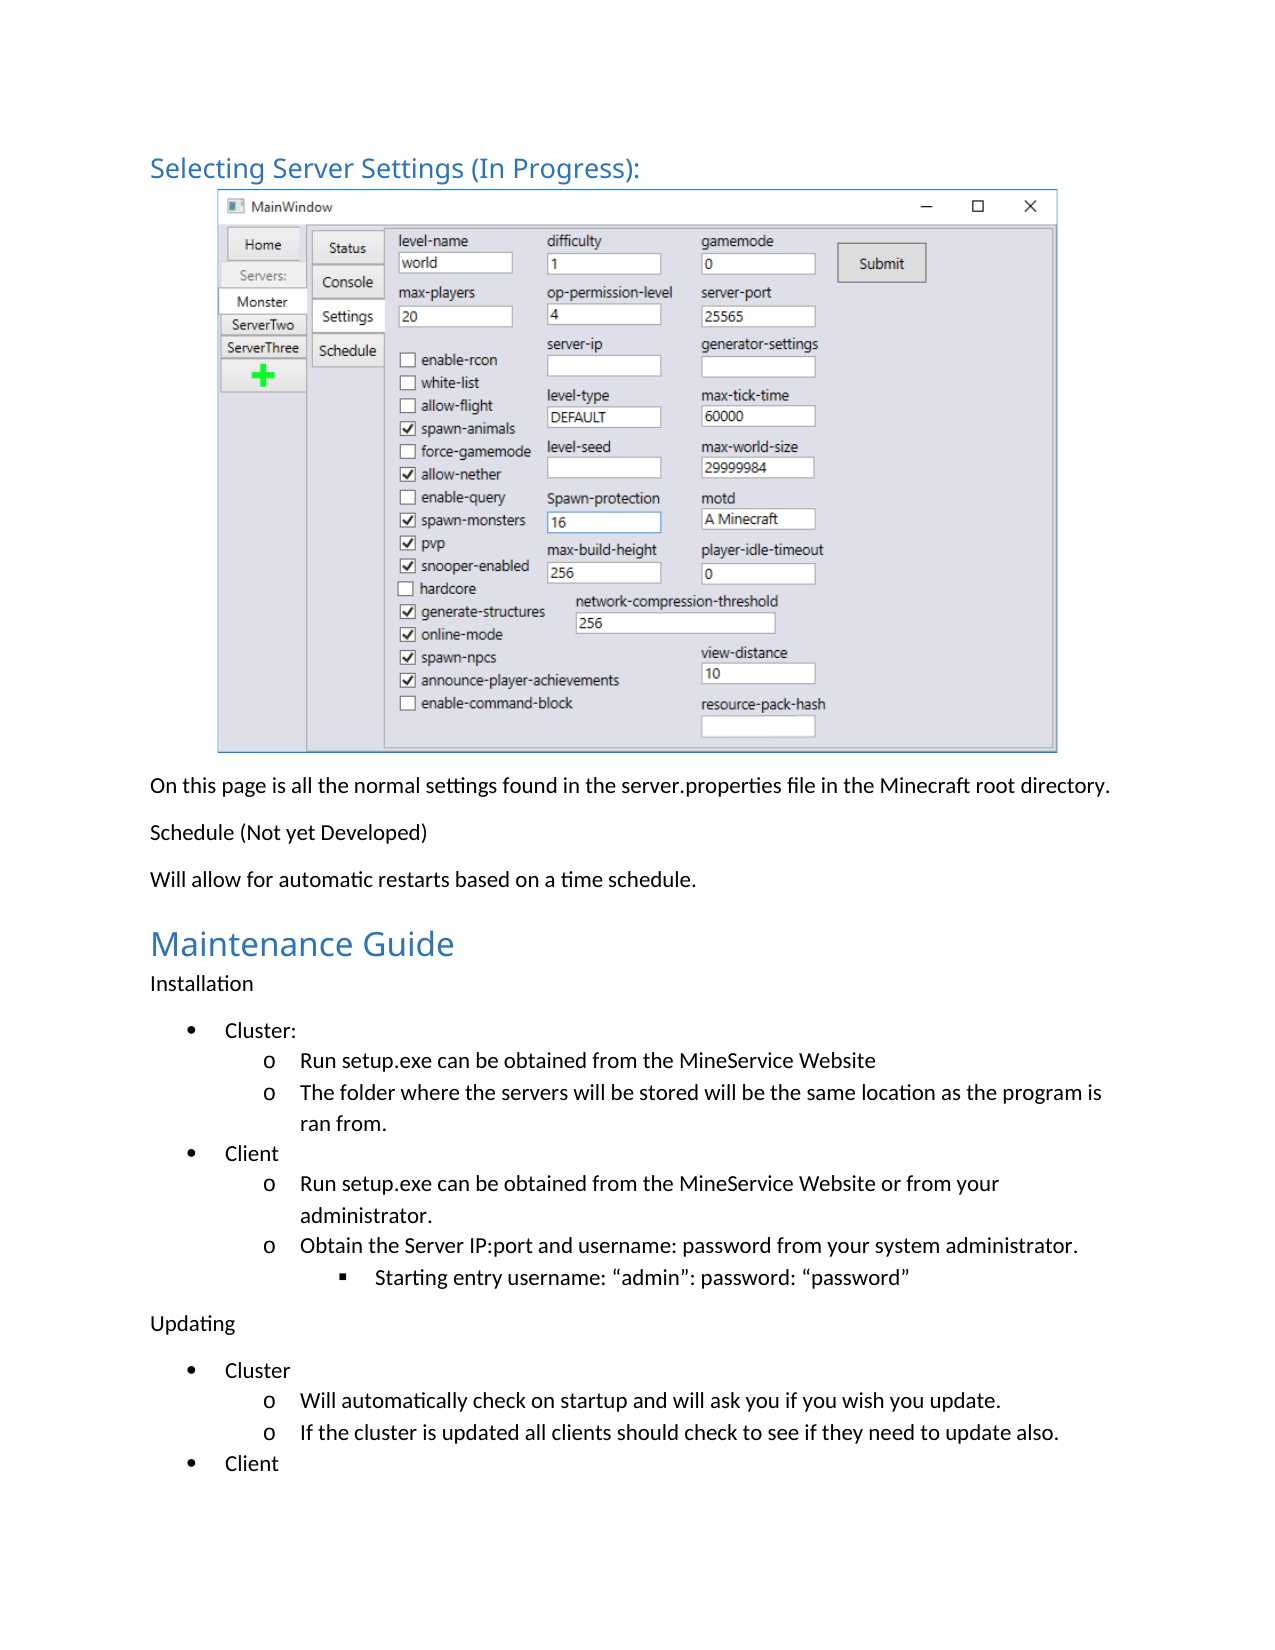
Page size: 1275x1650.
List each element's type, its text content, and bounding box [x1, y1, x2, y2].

list Starting entry username: “admin”: password: “password” [337, 1263, 1125, 1291]
picture [217, 189, 1058, 753]
list Client [187, 1139, 1125, 1167]
subtitle Maintenance Guide [150, 920, 1125, 966]
list Run setup.exe can be obtained from the MineService Website or from your administrator. [262, 1169, 1125, 1229]
list Run setup.exe can be obtained from the MineService Website [262, 1046, 1125, 1076]
list Obtain the Server IP:port and username: password from your system administrator. [262, 1231, 1125, 1260]
list The folder where the servers will be stored will be the same location as the program is ran from. [262, 1078, 1125, 1137]
text Will allow for automatic restarts based on a time schedule. [150, 865, 1125, 893]
text On this page is all the normal settings found in the server.properties file in the Minecraft root directory. [150, 771, 1125, 799]
list Client [187, 1449, 1125, 1477]
list If the cluster is updated all clients should check to see if they need to update also. [262, 1418, 1125, 1447]
subtitle Selecting Server Settings (In Progress): [150, 150, 1125, 187]
text Installation [150, 969, 1125, 997]
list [262, 1387, 1125, 1416]
text Updating [150, 1309, 1125, 1337]
list Cluster [187, 1356, 1125, 1384]
list Cluster: [187, 1016, 1125, 1044]
text Schedule (Not yet Developed) [150, 818, 1125, 846]
